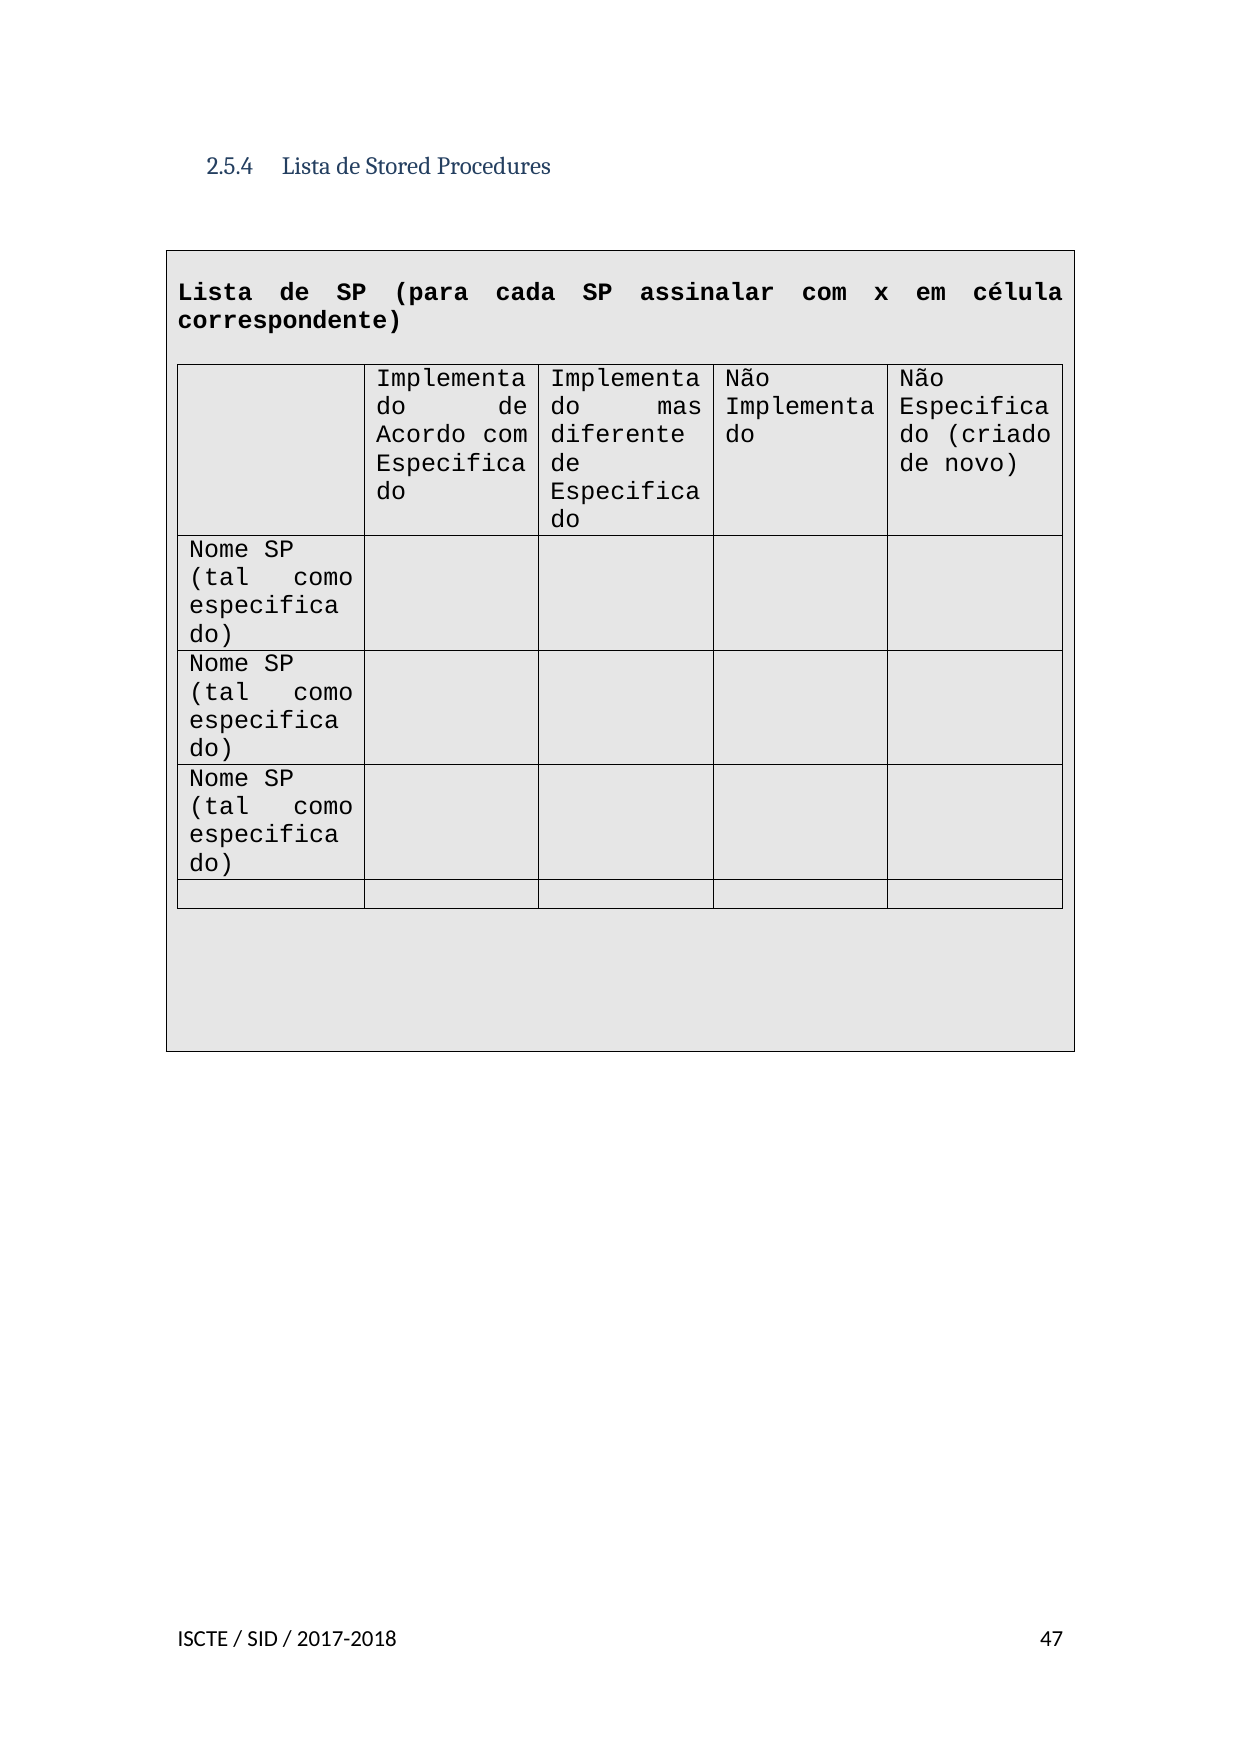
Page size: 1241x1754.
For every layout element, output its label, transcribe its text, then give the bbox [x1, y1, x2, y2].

table_header Lista de SP (para cada SP assinalar com x em célula correspondente) [167, 251, 1074, 1051]
subtitle Lista de Stored Procedures [207, 152, 1063, 181]
